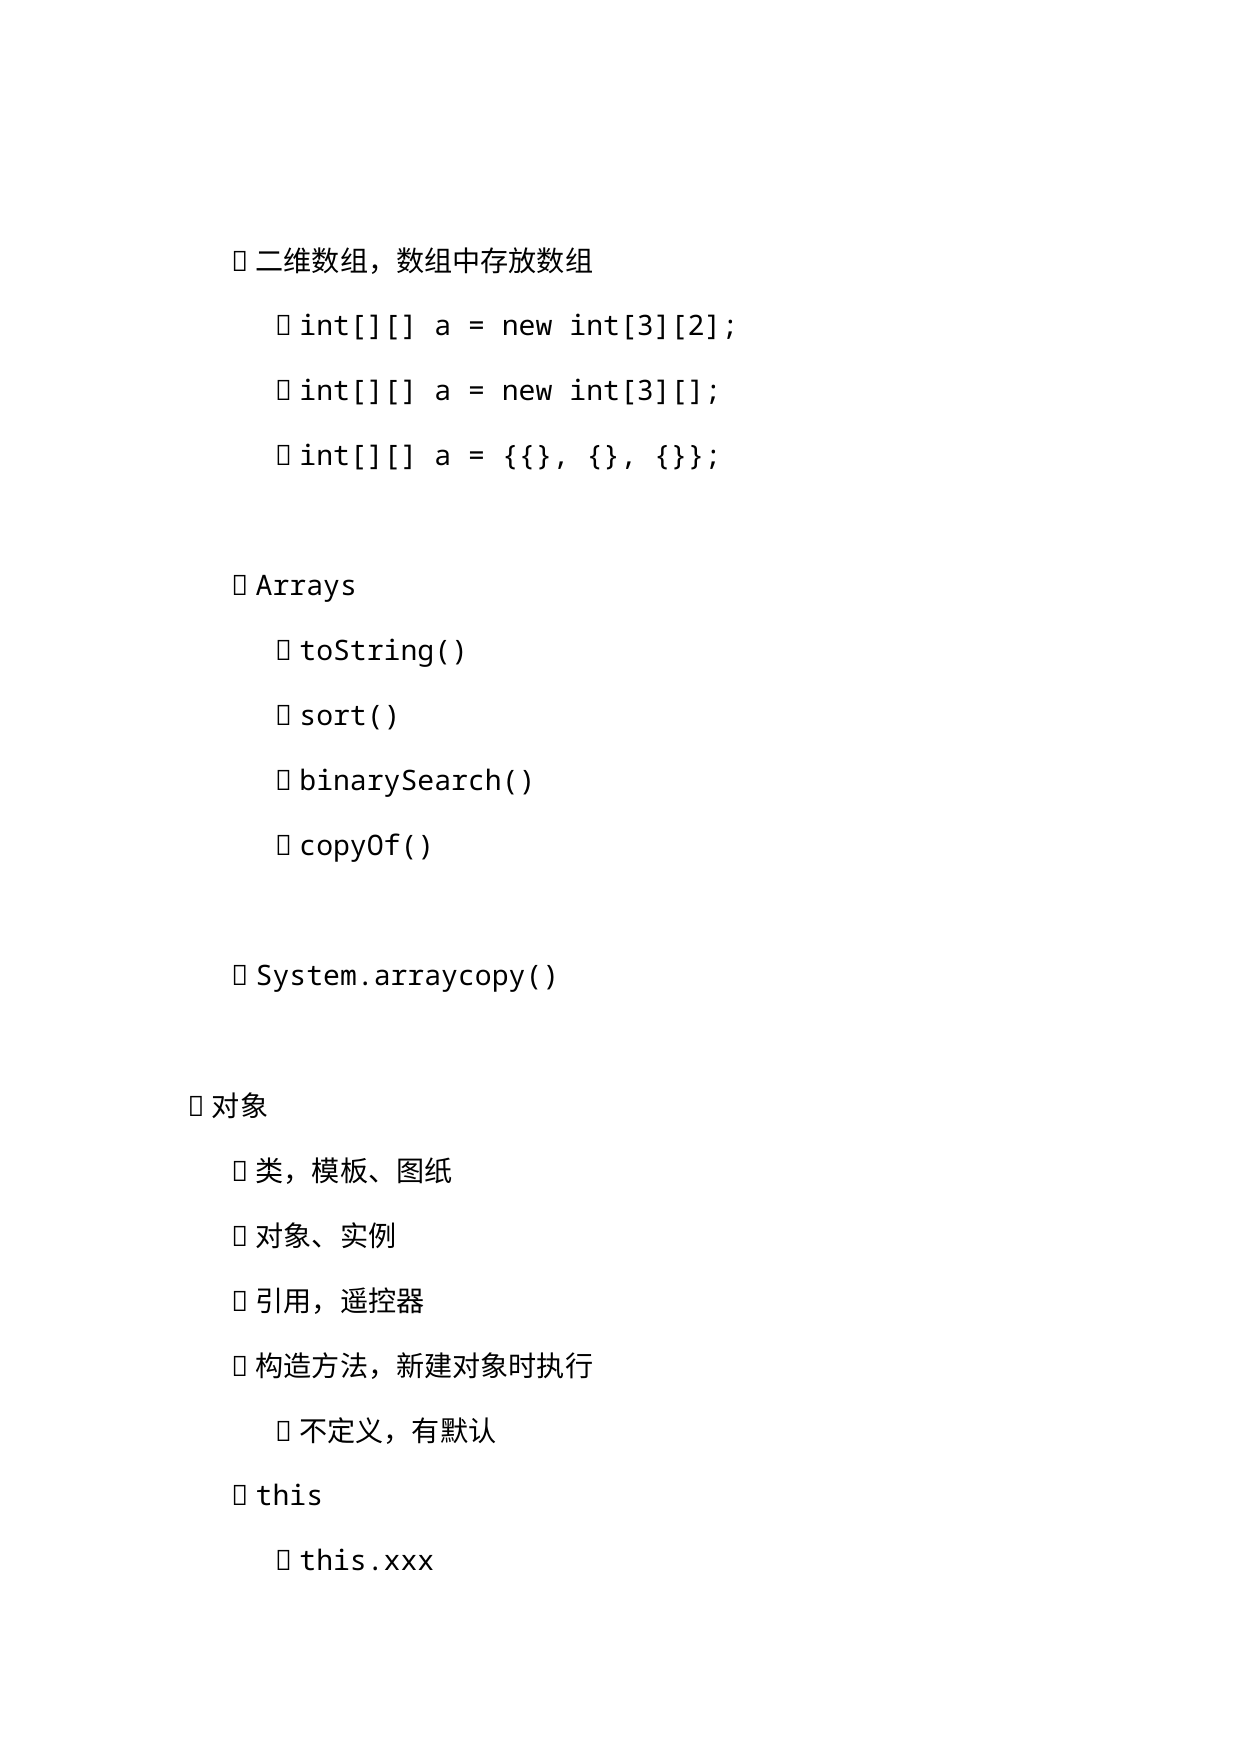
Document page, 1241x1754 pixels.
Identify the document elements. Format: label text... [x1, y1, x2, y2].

text  toString() [275, 617, 1053, 682]
text  binarySearch() [275, 747, 1053, 812]
text  二维数组，数组中存放数组 [231, 227, 1053, 292]
text  System.arraycopy() [231, 942, 1053, 1007]
text  int[][] a = new int[3][]; [275, 357, 1053, 422]
text  this [231, 1462, 1053, 1527]
text  copyOf() [275, 812, 1053, 877]
text  构造方法，新建对象时执行 [231, 1332, 1053, 1397]
text  类，模板、图纸 [231, 1137, 1053, 1202]
text  sort() [275, 682, 1053, 747]
text  int[][] a = {{}, {}, {}}; [275, 422, 1053, 487]
text  不定义，有默认 [275, 1397, 1053, 1462]
text  对象 [187, 1072, 1053, 1137]
text  对象、实例 [231, 1202, 1053, 1267]
text  Arrays [231, 552, 1053, 617]
text  this.xxx [275, 1527, 1053, 1592]
text  引用，遥控器 [231, 1267, 1053, 1332]
text  int[][] a = new int[3][2]; [275, 292, 1053, 357]
